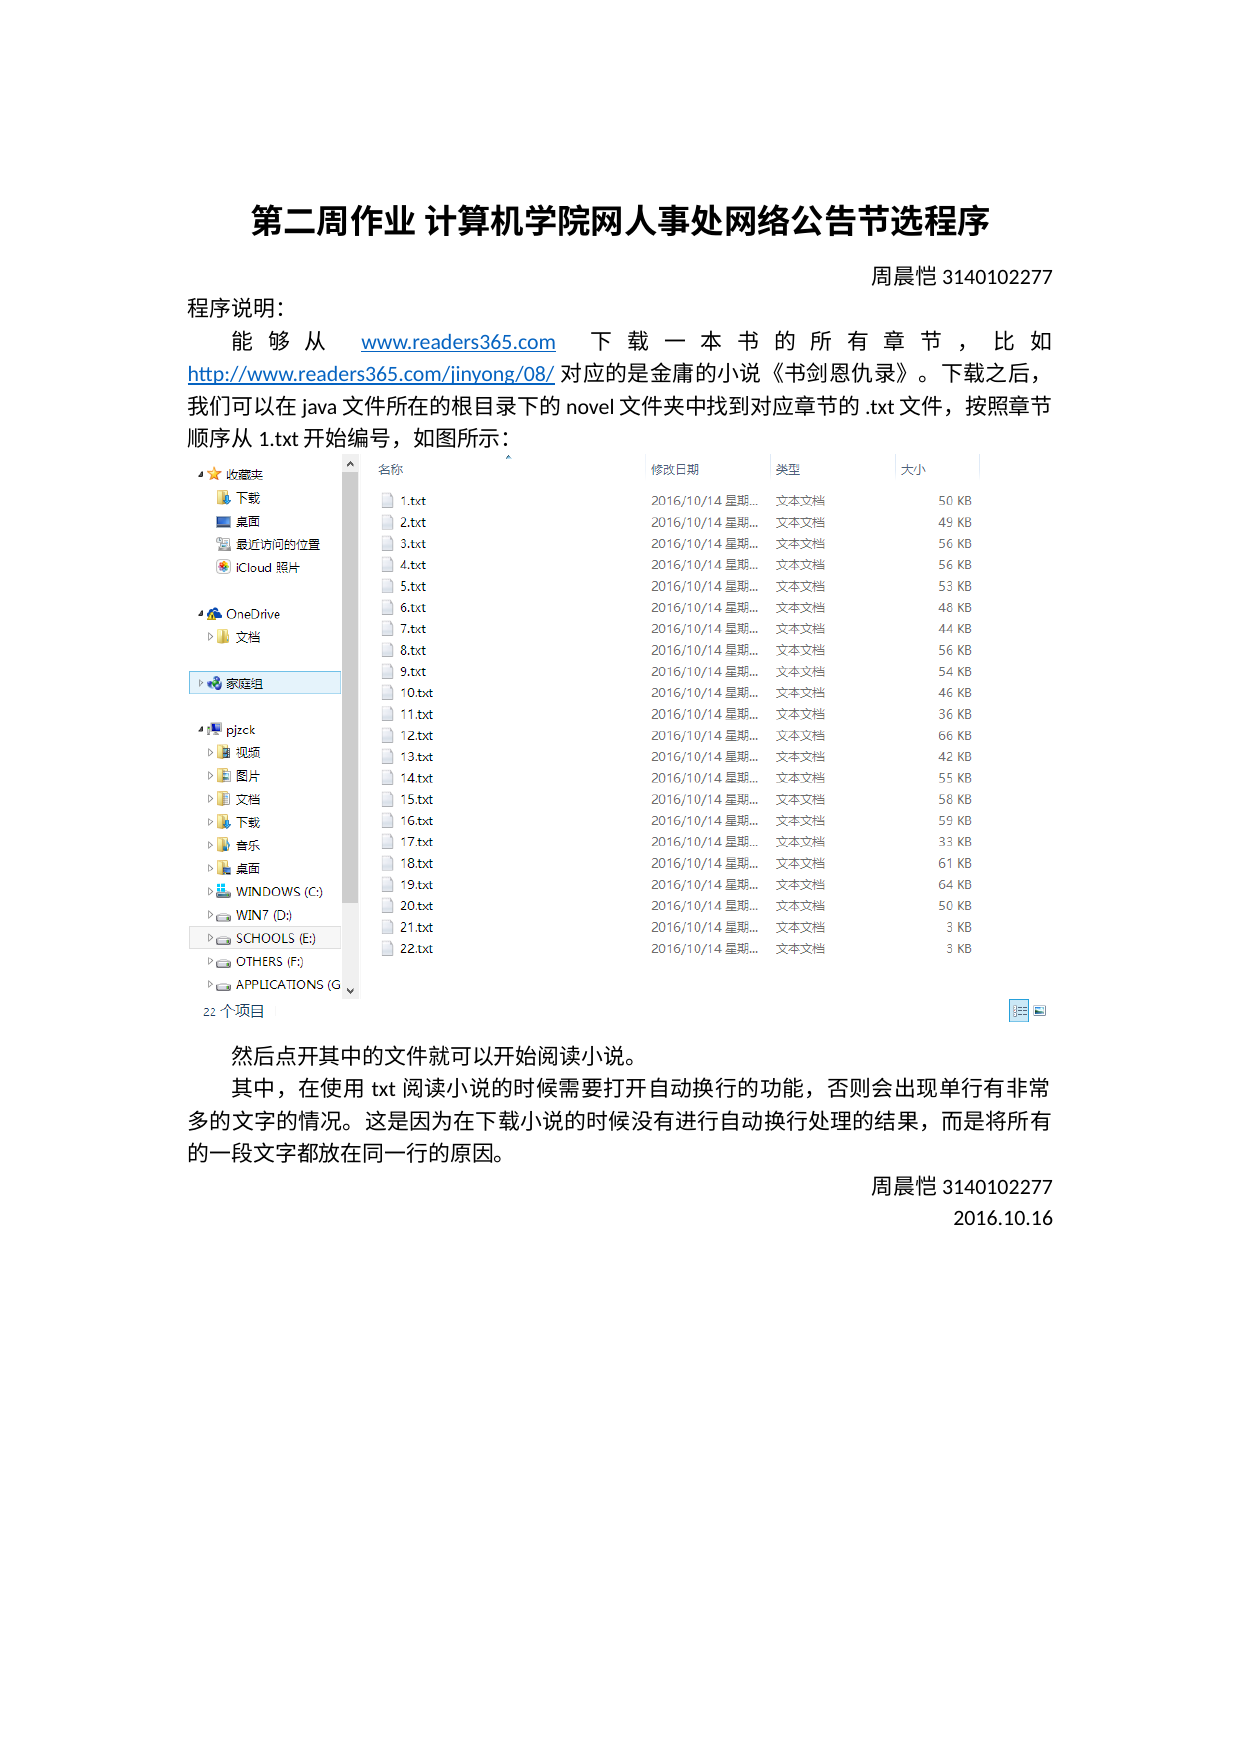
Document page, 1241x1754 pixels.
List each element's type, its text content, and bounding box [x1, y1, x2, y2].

text 其中，在使用 txt 阅读小说的时候需要打开自动换行的功能，否则会出现单行有非常多的文字的情况。这是因为在下载小说的时候没有进行自动换行处理的结果，而是将所有的一段文字都放在同一行的原因。 [187, 1071, 1053, 1168]
text 周晨恺 3140102277 [187, 1168, 1053, 1201]
text 2016.10.16 [187, 1201, 1053, 1233]
text 能够从 www.readers365.com 下载一本书的所有章节，比如 http://www.readers365.com/jinyong/08/ 对应的是金庸的小说《书剑恩仇录》。下载之后，我们可以在 java 文件所在的根目录下的 novel 文件夹中找到对应章节的 .txt 文件，按照章节顺序从 1.txt 开始编号，如图所示： [187, 323, 1053, 453]
text 周晨恺 3140102277 [187, 258, 1053, 291]
text 程序说明： [187, 291, 1053, 323]
picture [188, 454, 1053, 1022]
title 第二周作业 计算机学院网人事处网络公告节选程序 [187, 187, 1053, 252]
